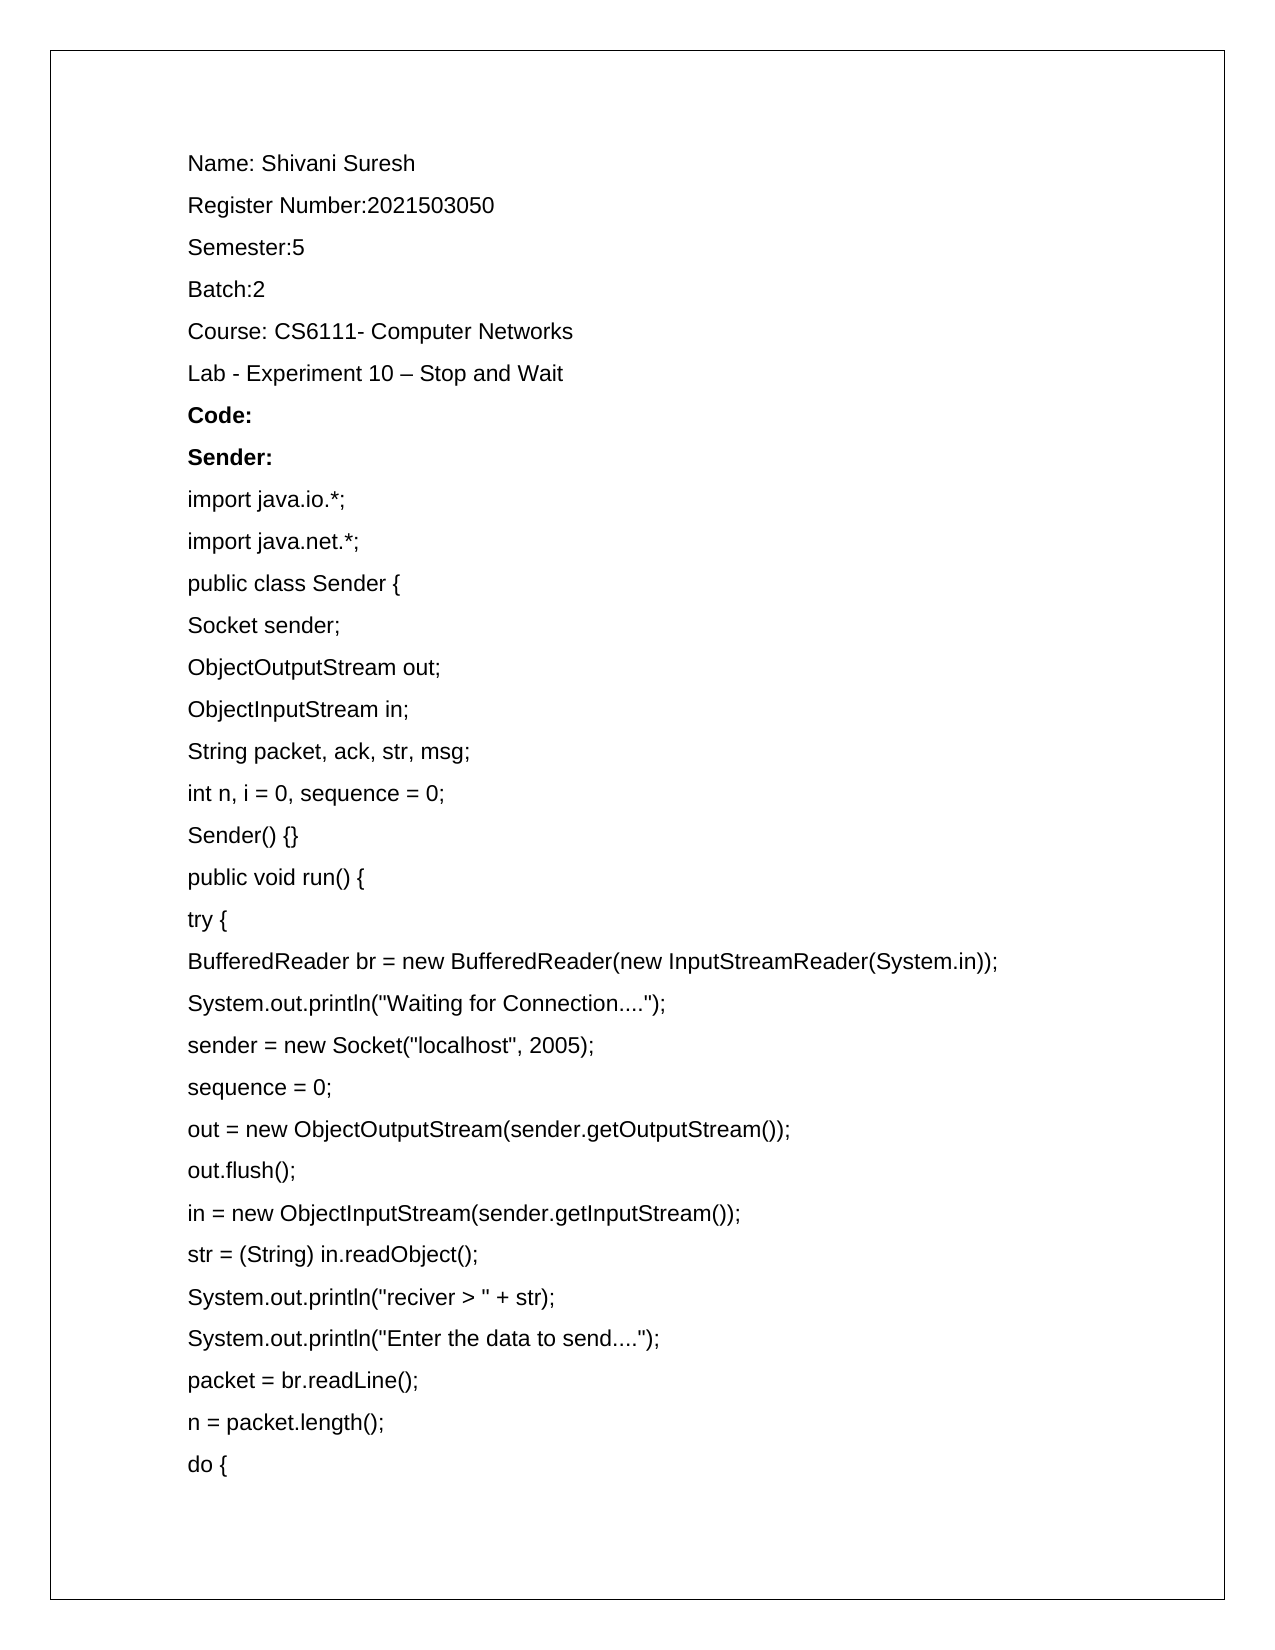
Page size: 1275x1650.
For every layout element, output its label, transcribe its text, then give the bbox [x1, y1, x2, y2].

text System.out.println("Waiting for Connection...."); [187, 989, 1125, 1016]
text System.out.println("reciver > " + str); [187, 1283, 1125, 1310]
text public class Sender { [187, 570, 1125, 596]
text int n, i = 0, sequence = 0; [187, 780, 1125, 806]
text ObjectOutputStream out; [187, 654, 1125, 680]
text Batch:2 [187, 276, 1125, 302]
text Name: Shivani Suresh [187, 150, 1125, 176]
text Code: [187, 402, 1125, 428]
text Sender() {} [187, 822, 1125, 848]
text Lab - Experiment 10 – Stop and Wait [187, 360, 1125, 386]
text in = new ObjectInputStream(sender.getInputStream()); [187, 1199, 1125, 1226]
text import java.net.*; [187, 528, 1125, 554]
text out.flush(); [187, 1157, 1125, 1184]
text String packet, ack, str, msg; [187, 738, 1125, 764]
text sequence = 0; [187, 1073, 1125, 1100]
text sender = new Socket("localhost", 2005); [187, 1032, 1125, 1058]
text System.out.println("Enter the data to send...."); [187, 1325, 1125, 1352]
text try { [187, 906, 1125, 932]
text Register Number:2021503050 [187, 192, 1125, 218]
text Semester:5 [187, 234, 1125, 260]
text public void run() { [187, 864, 1125, 890]
text Socket sender; [187, 612, 1125, 638]
text n = packet.length(); [187, 1409, 1125, 1436]
text out = new ObjectOutputStream(sender.getOutputStream()); [187, 1116, 1125, 1142]
text do { [187, 1451, 1125, 1478]
text import java.io.*; [187, 486, 1125, 512]
text BufferedReader br = new BufferedReader(new InputStreamReader(System.in)); [187, 948, 1125, 974]
text Course: CS6111- Computer Networks [187, 318, 1125, 344]
text str = (String) in.readObject(); [187, 1241, 1125, 1268]
text Sender: [187, 444, 1125, 470]
text packet = br.readLine(); [187, 1367, 1125, 1394]
text ObjectInputStream in; [187, 696, 1125, 722]
